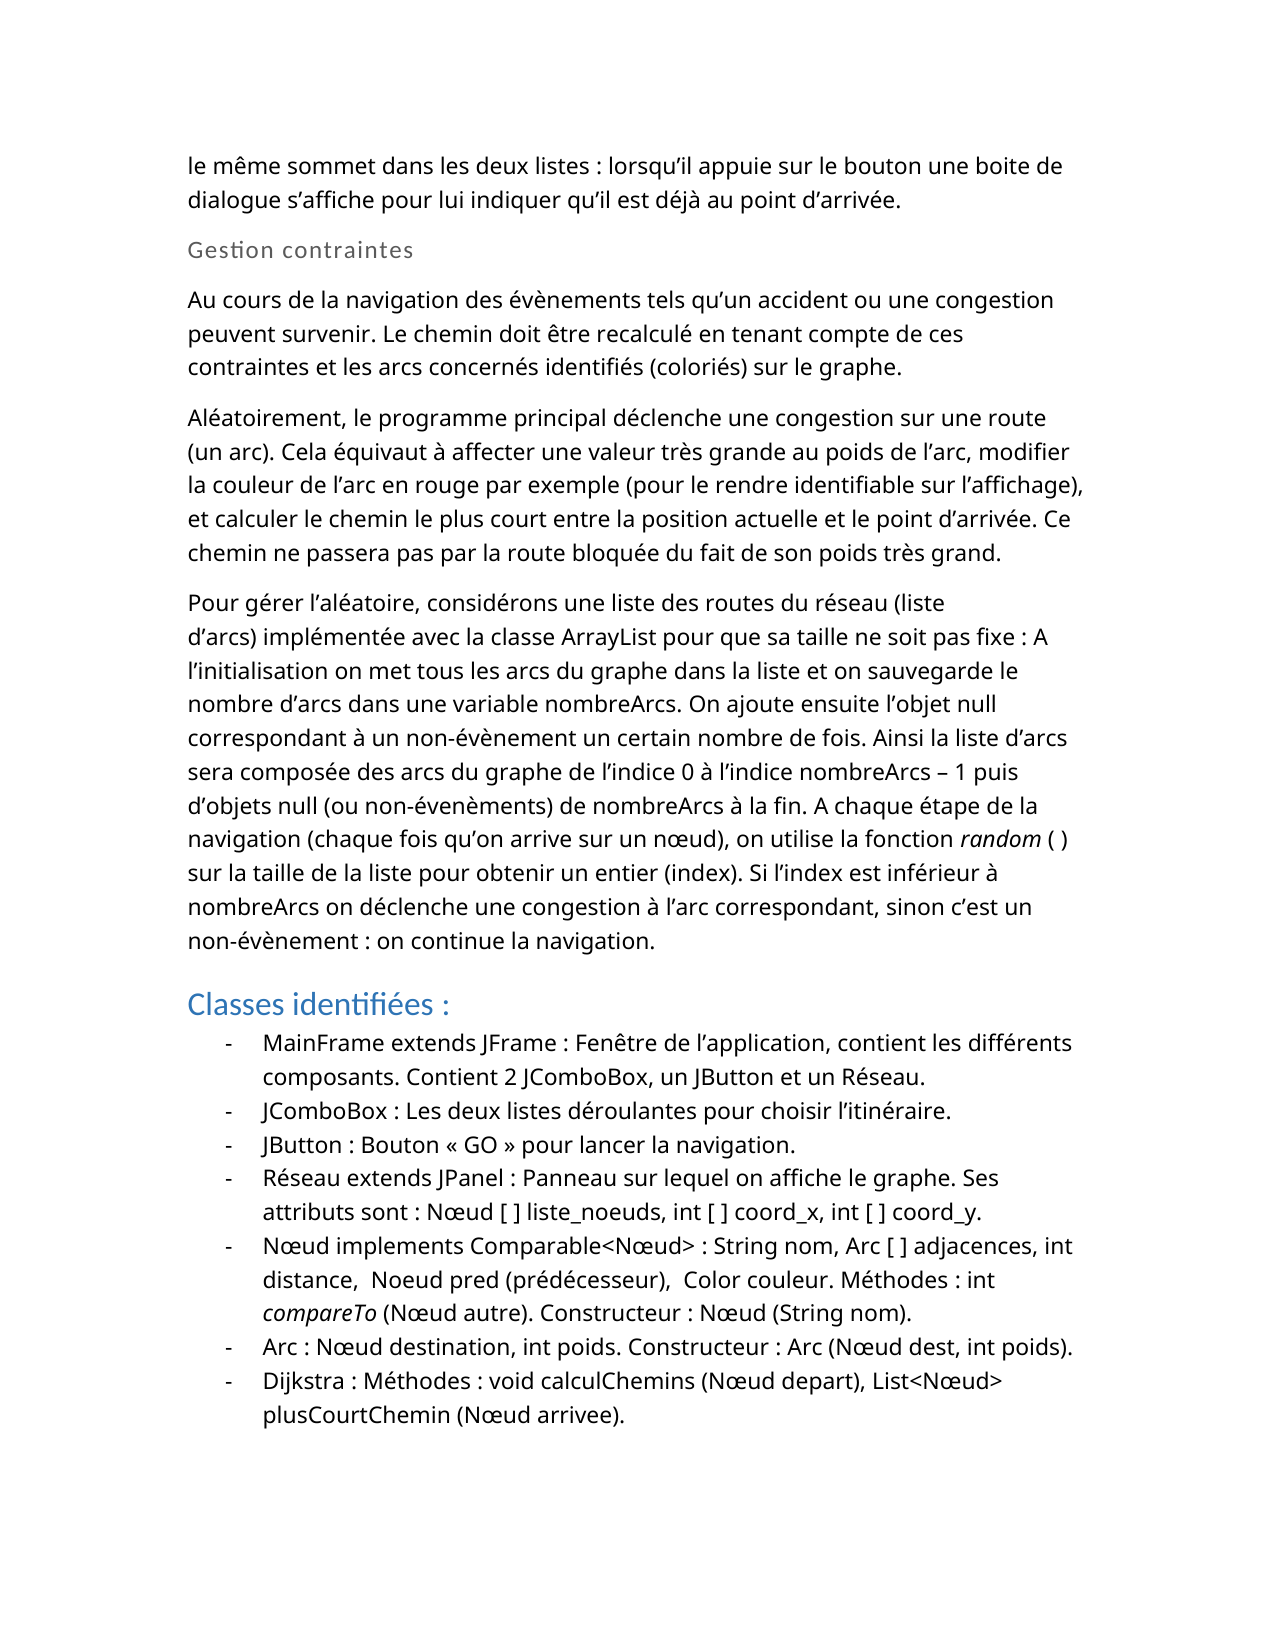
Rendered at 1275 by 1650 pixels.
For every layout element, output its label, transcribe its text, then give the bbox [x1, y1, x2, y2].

list JButton : Bouton « GO » pour lancer la navigation. [225, 1128, 1087, 1160]
list Réseau extends JPanel : Panneau sur lequel on affiche le graphe. Ses attributs sont : Nœud [ ] liste_noeuds, int [ ] coord_x, int [ ] coord_y. [225, 1162, 1087, 1227]
subtitle Classes identifiées : [187, 983, 1087, 1024]
list MainFrame extends JFrame : Fenêtre de l’application, contient les différents composants. Contient 2 JComboBox, un JButton et un Réseau. [225, 1027, 1087, 1092]
list JComboBox : Les deux listes déroulantes pour choisir l’itinéraire. [225, 1095, 1087, 1126]
text Au cours de la navigation des évènements tels qu’un accident ou une congestion peuvent survenir. Le chemin doit être recalculé en tenant compte de ces contraintes et les arcs concernés identifiés (coloriés) sur le graphe. [187, 284, 1087, 382]
text Aléatoirement, le programme principal déclenche une congestion sur une route (un arc). Cela équivaut à affecter une valeur très grande au poids de l’arc, modifier la couleur de l’arc en rouge par exemple (pour le rendre identifiable sur l’affichage), et calculer le chemin le plus court entre la position actuelle et le point d’arrivée. Ce chemin ne passera pas par la route bloquée du fait de son poids très grand. [187, 402, 1087, 568]
list Nœud implements Comparable<Nœud> : String nom, Arc [ ] adjacences, int distance, Noeud pred (prédécesseur), Color couleur. Méthodes : int compareTo (Nœud autre). Constructeur : Nœud (String nom). [225, 1230, 1087, 1328]
list Arc : Nœud destination, int poids. Constructeur : Arc (Nœud dest, int poids). [225, 1331, 1087, 1362]
subtitle Gestion contraintes [187, 234, 1087, 265]
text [187, 150, 1087, 215]
list Dijkstra : Méthodes : void calculChemins (Nœud depart), List<Nœud> plusCourtChemin (Nœud arrivee). [225, 1365, 1087, 1430]
text Pour gérer l’aléatoire, considérons une liste des routes du réseau (liste d’arcs) implémentée avec la classe ArrayList pour que sa taille ne soit pas fixe : A l’initialisation on met tous les arcs du graphe dans la liste et on sauvegarde le nombre d’arcs dans une variable nombreArcs. On ajoute ensuite l’objet null correspondant à un non-évènement un certain nombre de fois. Ainsi la liste d’arcs sera composée des arcs du graphe de l’indice 0 à l’indice nombreArcs – 1 puis d’objets null (ou non-évenèments) de nombreArcs à la fin. A chaque étape de la navigation (chaque fois qu’on arrive sur un nœud), on utilise la fonction random ( ) sur la taille de la liste pour obtenir un entier (index). Si l’index est inférieur à nombreArcs on déclenche une congestion à l’arc correspondant, sinon c’est un non-évènement : on continue la navigation. [187, 587, 1087, 956]
